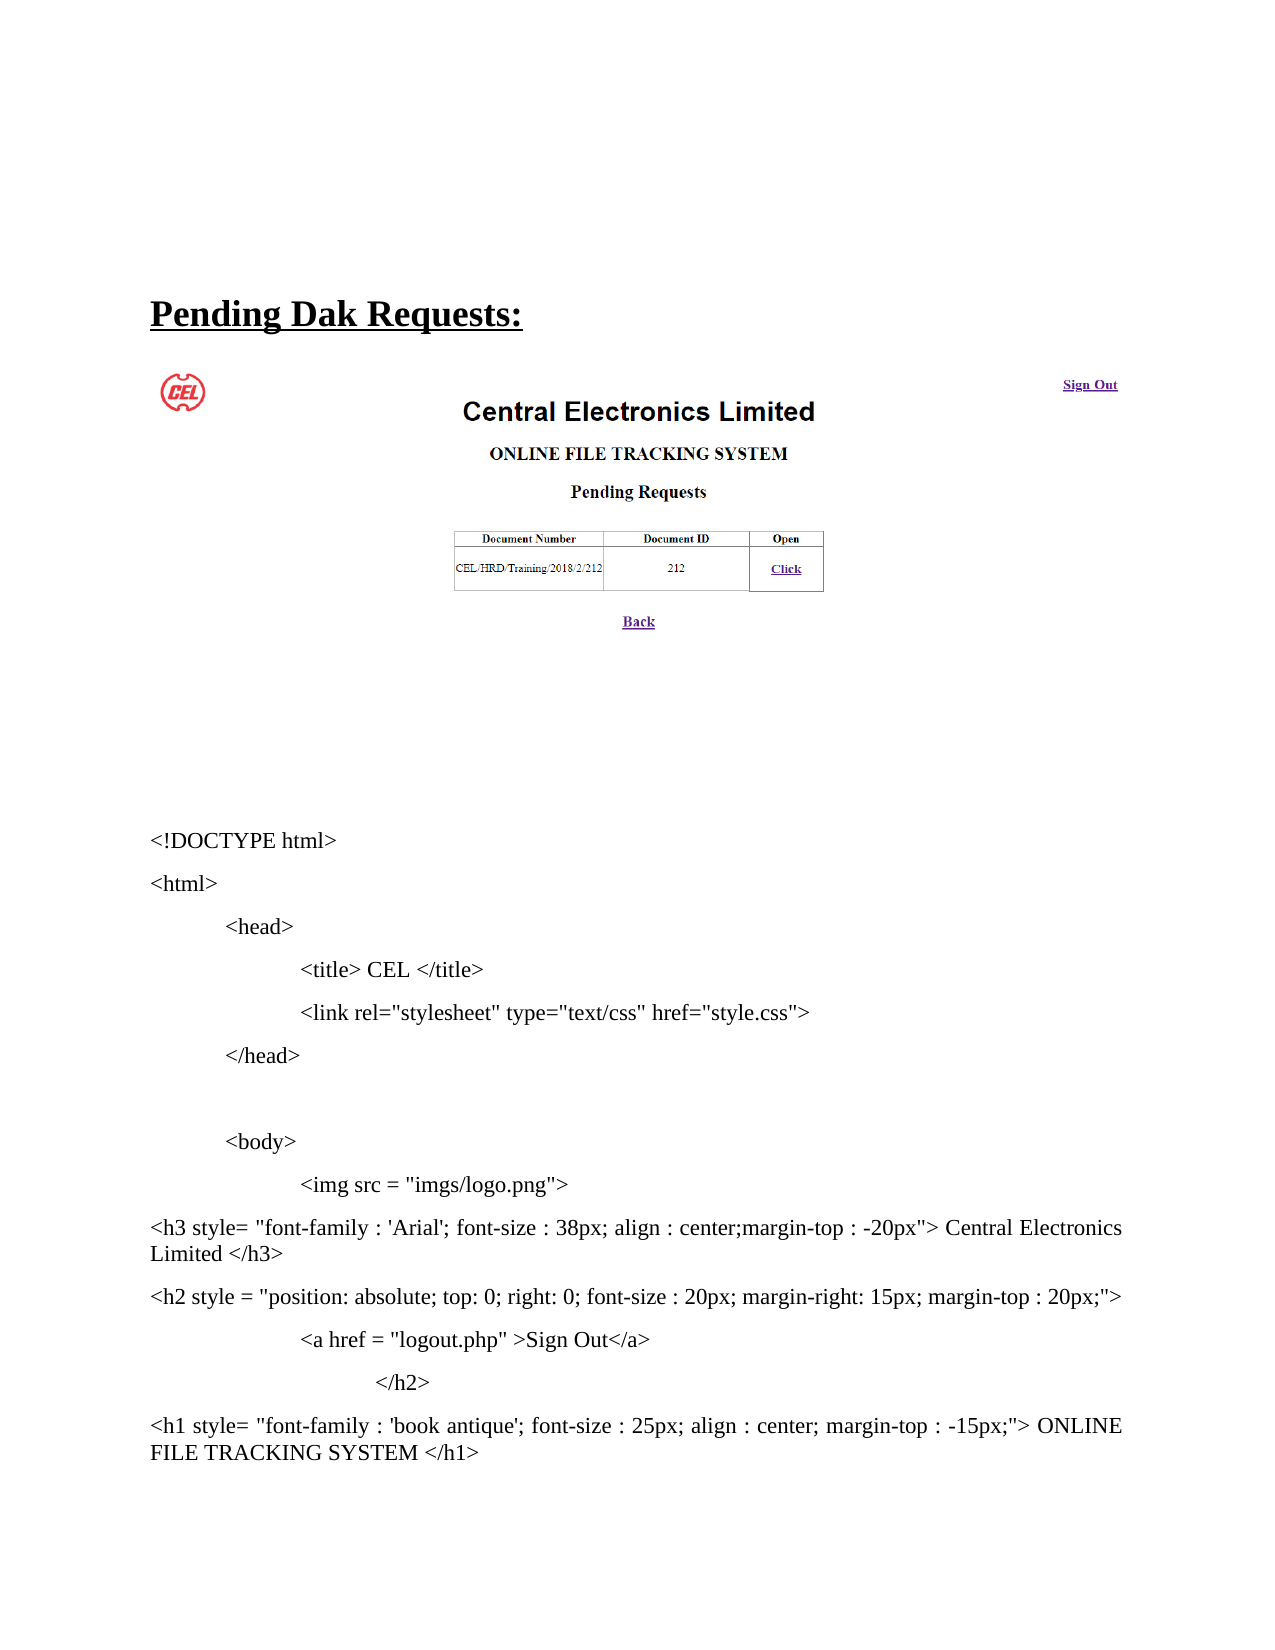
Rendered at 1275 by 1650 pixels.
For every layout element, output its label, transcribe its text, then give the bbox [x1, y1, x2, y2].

text <head> [150, 913, 1125, 939]
text <html> [150, 870, 1125, 896]
text </head> [150, 1042, 1125, 1068]
picture [150, 363, 1125, 811]
text <body> [150, 1128, 1125, 1154]
text <h1 style= "font-family : 'book antique'; font-size : 25px; align : center; margin-top : -15px;"> ONLINE FILE TRACKING SYSTEM </h1> [150, 1412, 1125, 1465]
text <link rel="stylesheet" type="text/css" href="style.css"> [225, 999, 1125, 1025]
text <h2 style = "position: absolute; top: 0; right: 0; font-size : 20px; margin-right: 15px; margin-top : 20px;"> [150, 1283, 1125, 1310]
text <!DOCTYPE html> [150, 827, 1125, 853]
text <a href = "logout.php" >Sign Out</a> [150, 1326, 1125, 1353]
text <h3 style= "font-family : 'Arial'; font-size : 38px; align : center;margin-top : -20px"> Central Electronics Limited </h3> [150, 1214, 1125, 1267]
text <img src = "imgs/logo.png"> [150, 1171, 1125, 1197]
text <title> CEL </title> [150, 956, 1125, 982]
text </h2> [150, 1369, 1125, 1396]
subtitle Pending Dak Requests: [150, 292, 1125, 335]
